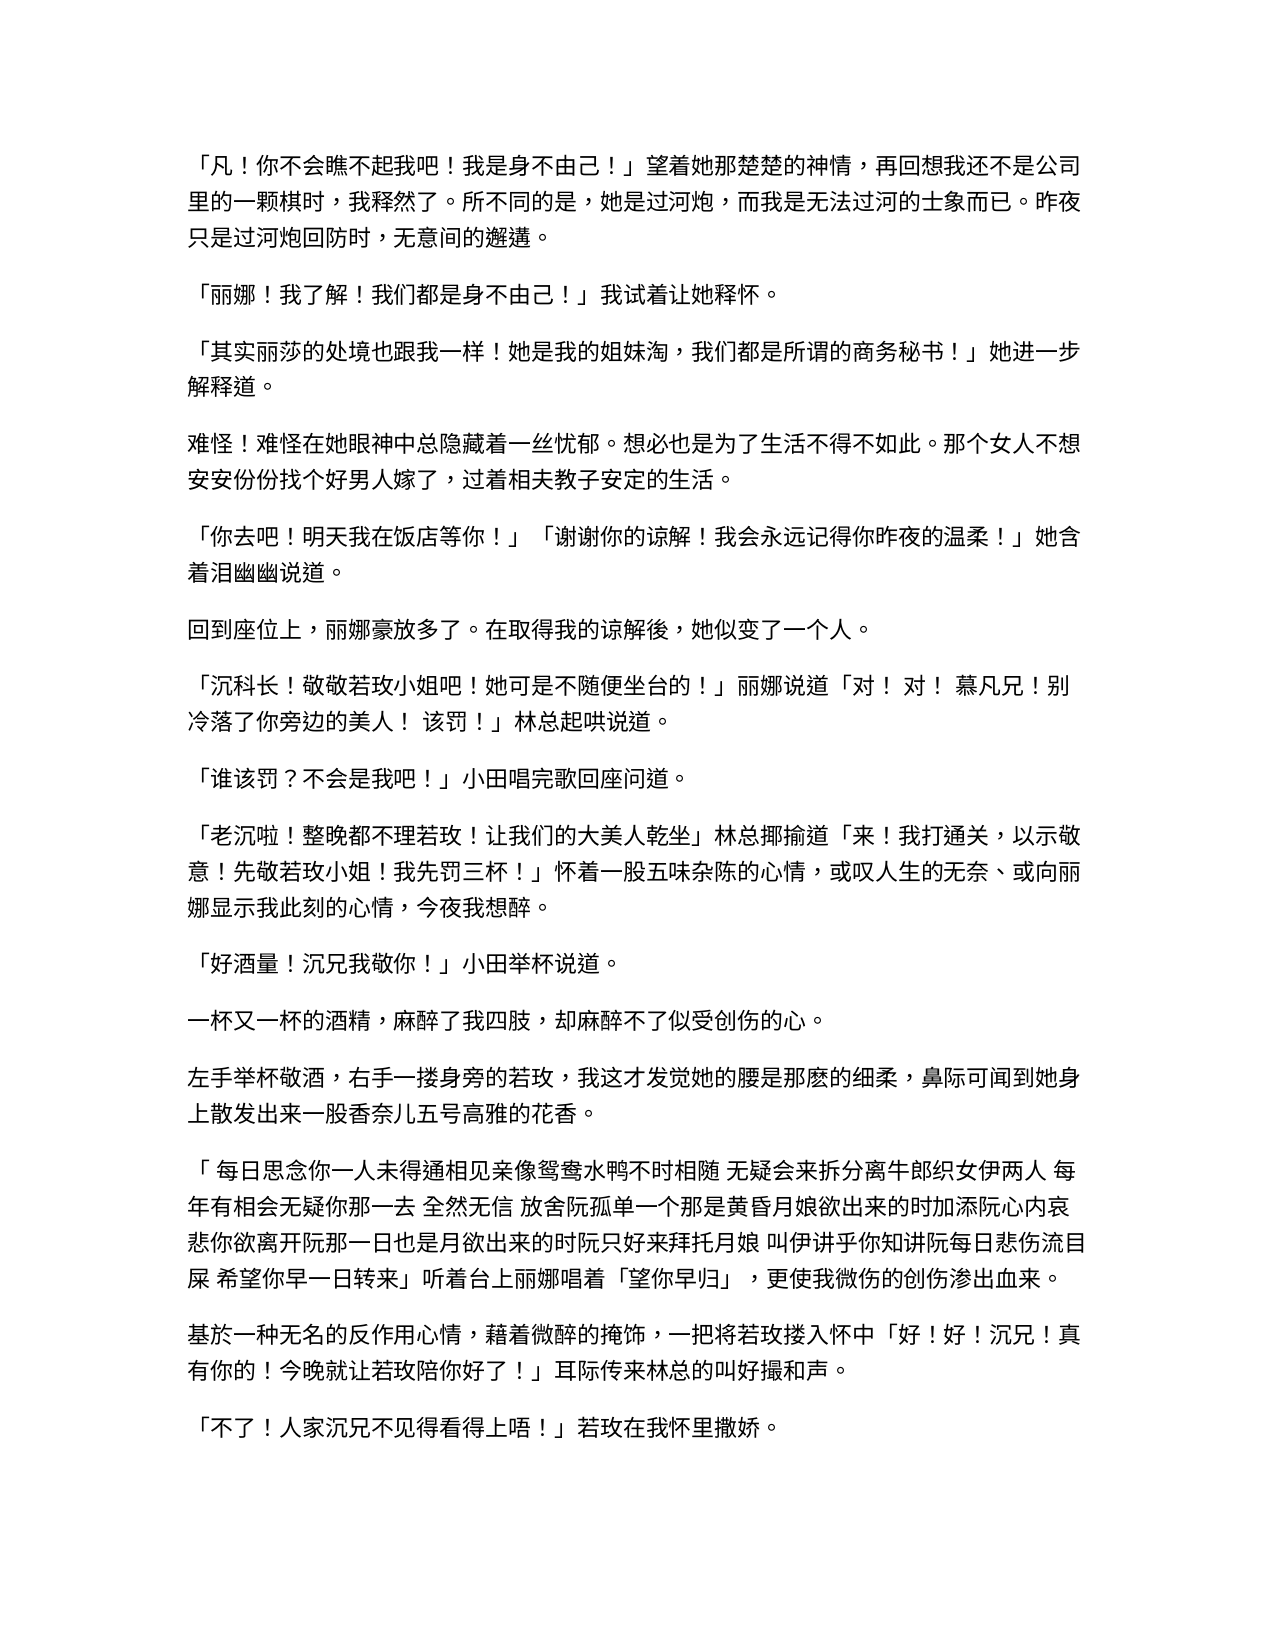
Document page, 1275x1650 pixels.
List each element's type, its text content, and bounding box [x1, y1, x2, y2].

text 左手举杯敬酒，右手一搂身旁的若玫，我这才发觉她的腰是那麽的细柔，鼻际可闻到她身上散发出来一股香奈儿五号高雅的花香。 [187, 1062, 1087, 1129]
text 一杯又一杯的酒精，麻醉了我四肢，却麻醉不了似受创伤的心。 [187, 1005, 1087, 1036]
text 回到座位上，丽娜豪放多了。在取得我的谅解後，她似变了一个人。 [187, 613, 1087, 645]
text 基於一种无名的反作用心情，藉着微醉的掩饰，一把将若玫搂入怀中「好！好！沉兄！真有你的！今晚就让若玫陪你好了！」耳际传来林总的叫好撮和声。 [187, 1319, 1087, 1386]
text 难怪！难怪在她眼神中总隐藏着一丝忧郁。想必也是为了生活不得不如此。那个女人不想安安份份找个好男人嫁了，过着相夫教子安定的生活。 [187, 428, 1087, 495]
text 「丽娜！我了解！我们都是身不由己！」我试着让她释怀。 [187, 279, 1087, 310]
text 「好酒量！沉兄我敬你！」小田举杯说道。 [187, 948, 1087, 980]
text 「你去吧！明天我在饭店等你！」「谢谢你的谅解！我会永远记得你昨夜的温柔！」她含着泪幽幽说道。 [187, 521, 1087, 588]
text 「老沉啦！整晚都不理若玫！让我们的大美人乾坐」林总揶揄道「来！我打通关，以示敬意！先敬若玫小姐！我先罚三杯！」怀着一股五味杂陈的心情，或叹人生的无奈、或向丽娜显示我此刻的心情，今夜我想醉。 [187, 820, 1087, 923]
text 「沉科长！敬敬若玫小姐吧！她可是不随便坐台的！」丽娜说道「对！ 对！ 慕凡兄！别冷落了你旁边的美人！ 该罚！」林总起哄说道。 [187, 670, 1087, 737]
text 「谁该罚？不会是我吧！」小田唱完歌回座问道。 [187, 763, 1087, 794]
text 「 每日思念你一人未得通相见亲像鸳鸯水鸭不时相随 无疑会来拆分离牛郎织女伊两人 每年有相会无疑你那一去 全然无信 放舍阮孤单一个那是黄昏月娘欲出来的时加添阮心内哀悲你欲离开阮那一日也是月欲出来的时阮只好来拜托月娘 叫伊讲乎你知讲阮每日悲伤流目屎 希望你早一日转来」听着台上丽娜唱着「望你早归」，更使我微伤的创伤渗出血来。 [187, 1155, 1087, 1294]
text 「其实丽莎的处境也跟我一样！她是我的姐妹淘，我们都是所谓的商务秘书！」她进一步解释道。 [187, 335, 1087, 403]
text 「不了！人家沉兄不见得看得上唔！」若玫在我怀里撒娇。 [187, 1412, 1087, 1443]
text 「凡！你不会瞧不起我吧！我是身不由己！」望着她那楚楚的神情，再回想我还不是公司里的一颗棋时，我释然了。所不同的是，她是过河炮，而我是无法过河的士象而已。昨夜只是过河炮回防时，无意间的邂遘。 [187, 150, 1087, 253]
